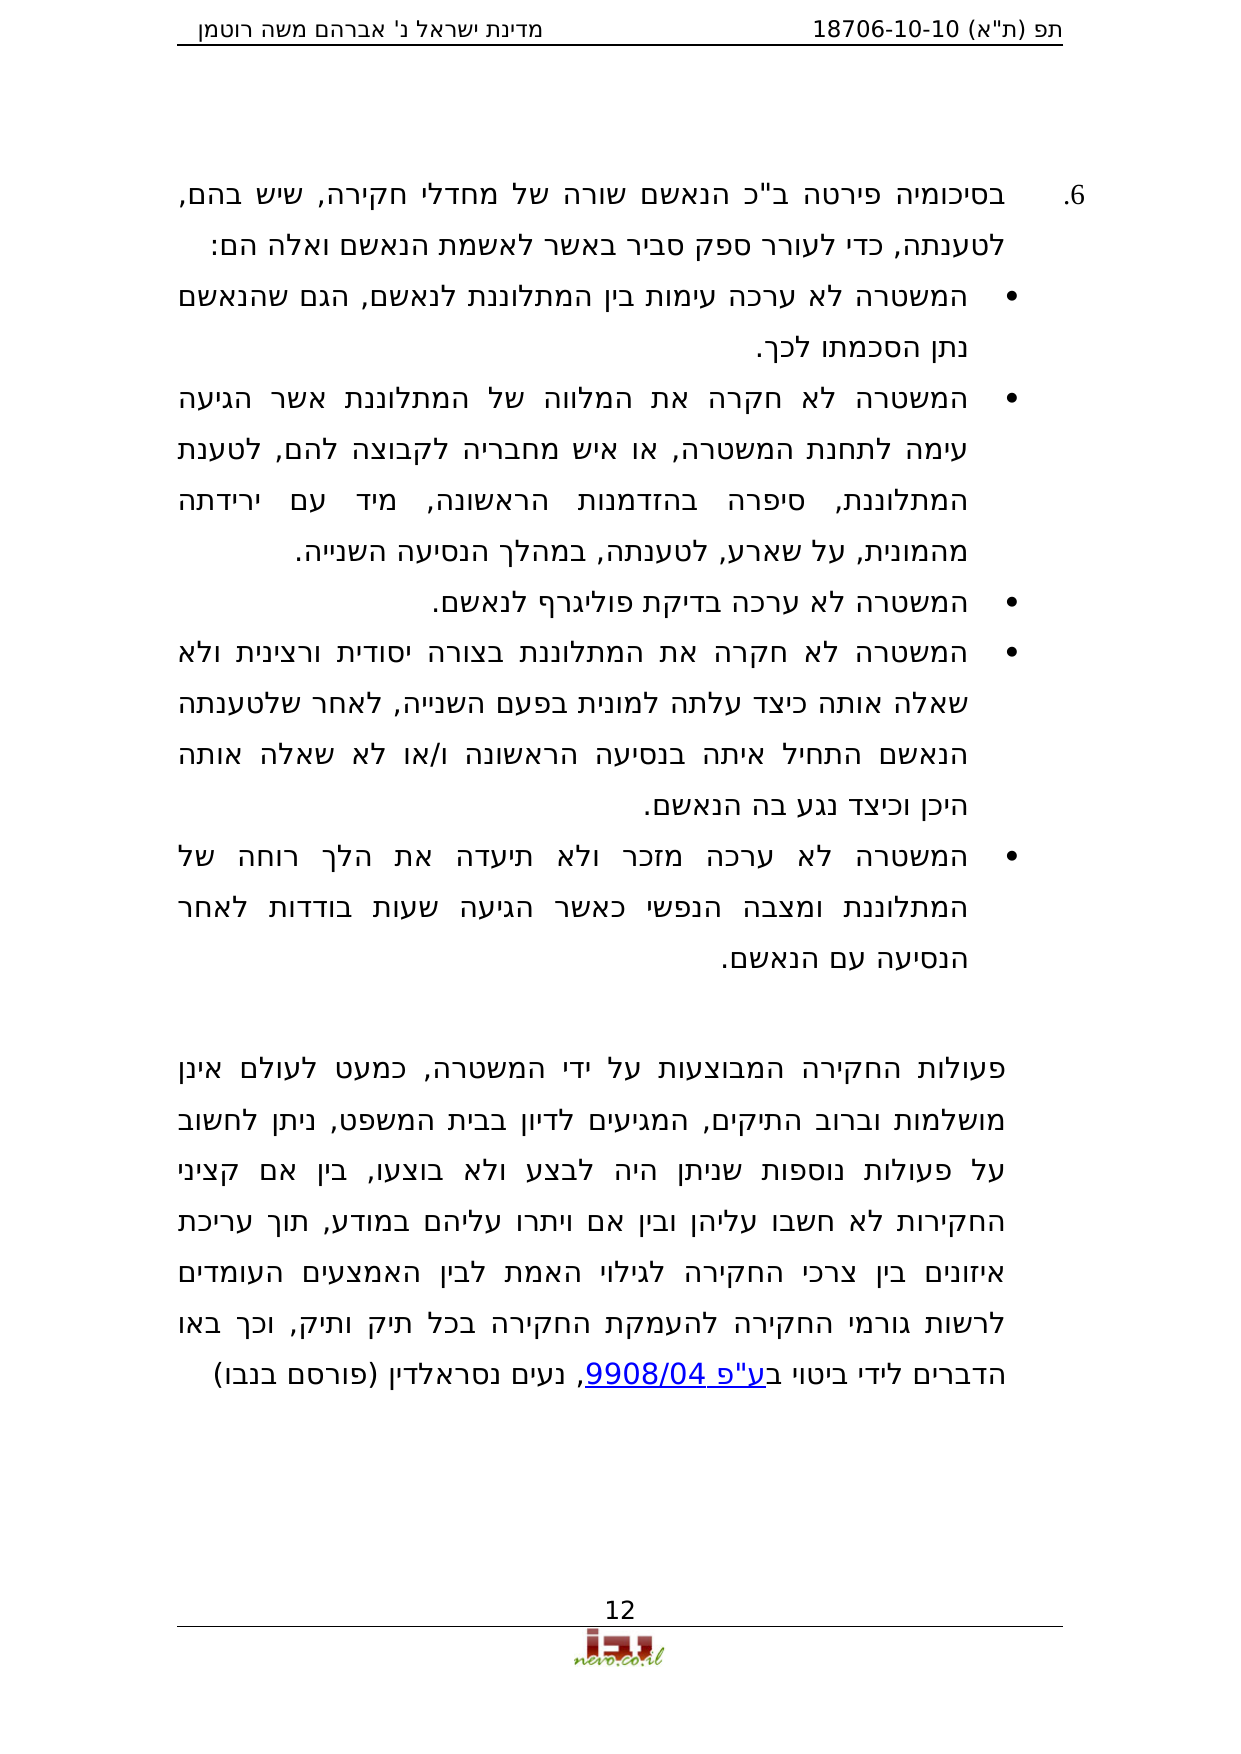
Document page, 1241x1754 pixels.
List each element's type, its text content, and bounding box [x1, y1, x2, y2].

list המשטרה לא ערכה עימות בין המתלוננת לנאשם, הגם שהנאשם נתן הסכמתו לכך. [177, 279, 1007, 364]
text פעולות החקירה המבוצעות על ידי המשטרה, כמעט לעולם אינן מושלמות וברוב התיקים, המגיעים לדיון בבית המשפט, ניתן לחשוב על פעולות נוספות שניתן היה לבצע ולא בוצעו, בין אם קציני החקירות לא חשבו עליהן ובין אם ויתרו עליהם במודע, תוך עריכת איזונים בין צרכי החקירה לגילוי האמת לבין האמצעים העומדים לרשות גורמי החקירה להעמקת החקירה בכל תיק ותיק, וכך באו הדברים לידי ביטוי בע"פ 9908/04, נעים נסראלדין (פורסם בנבו) [177, 1052, 1007, 1391]
list המשטרה לא חקרה את המלווה של המתלוננת אשר הגיעה עימה לתחנת המשטרה, או איש מחבריה לקבוצה להם, לטענת המתלוננת, סיפרה בהזדמנות הראשונה, מיד עם ירידתה מהמונית, על שארע, לטענתה, במהלך הנסיעה השנייה. [177, 381, 1007, 568]
list המשטרה לא חקרה את המתלוננת בצורה יסודית ורצינית ולא שאלה אותה כיצד עלתה למונית בפעם השנייה, לאחר שלטענתה הנאשם התחיל איתה בנסיעה הראשונה ו/או לא שאלה אותה היכן וכיצד נגע בה הנאשם. [177, 636, 1007, 823]
list המשטרה לא ערכה מזכר ולא תיעדה את הלך רוחה של המתלוננת ומצבה הנפשי כאשר הגיעה שעות בודדות לאחר הנסיעה עם הנאשם. [177, 839, 1007, 975]
picture [574, 1628, 666, 1667]
list בסיכומיה פירטה ב"כ הנאשם שורה של מחדלי חקירה, שיש בהם, לטענתה, כדי לעורר ספק סביר באשר לאשמת הנאשם ואלה הם: [177, 177, 1063, 262]
list המשטרה לא ערכה בדיקת פוליגרף לנאשם. [177, 585, 1007, 619]
